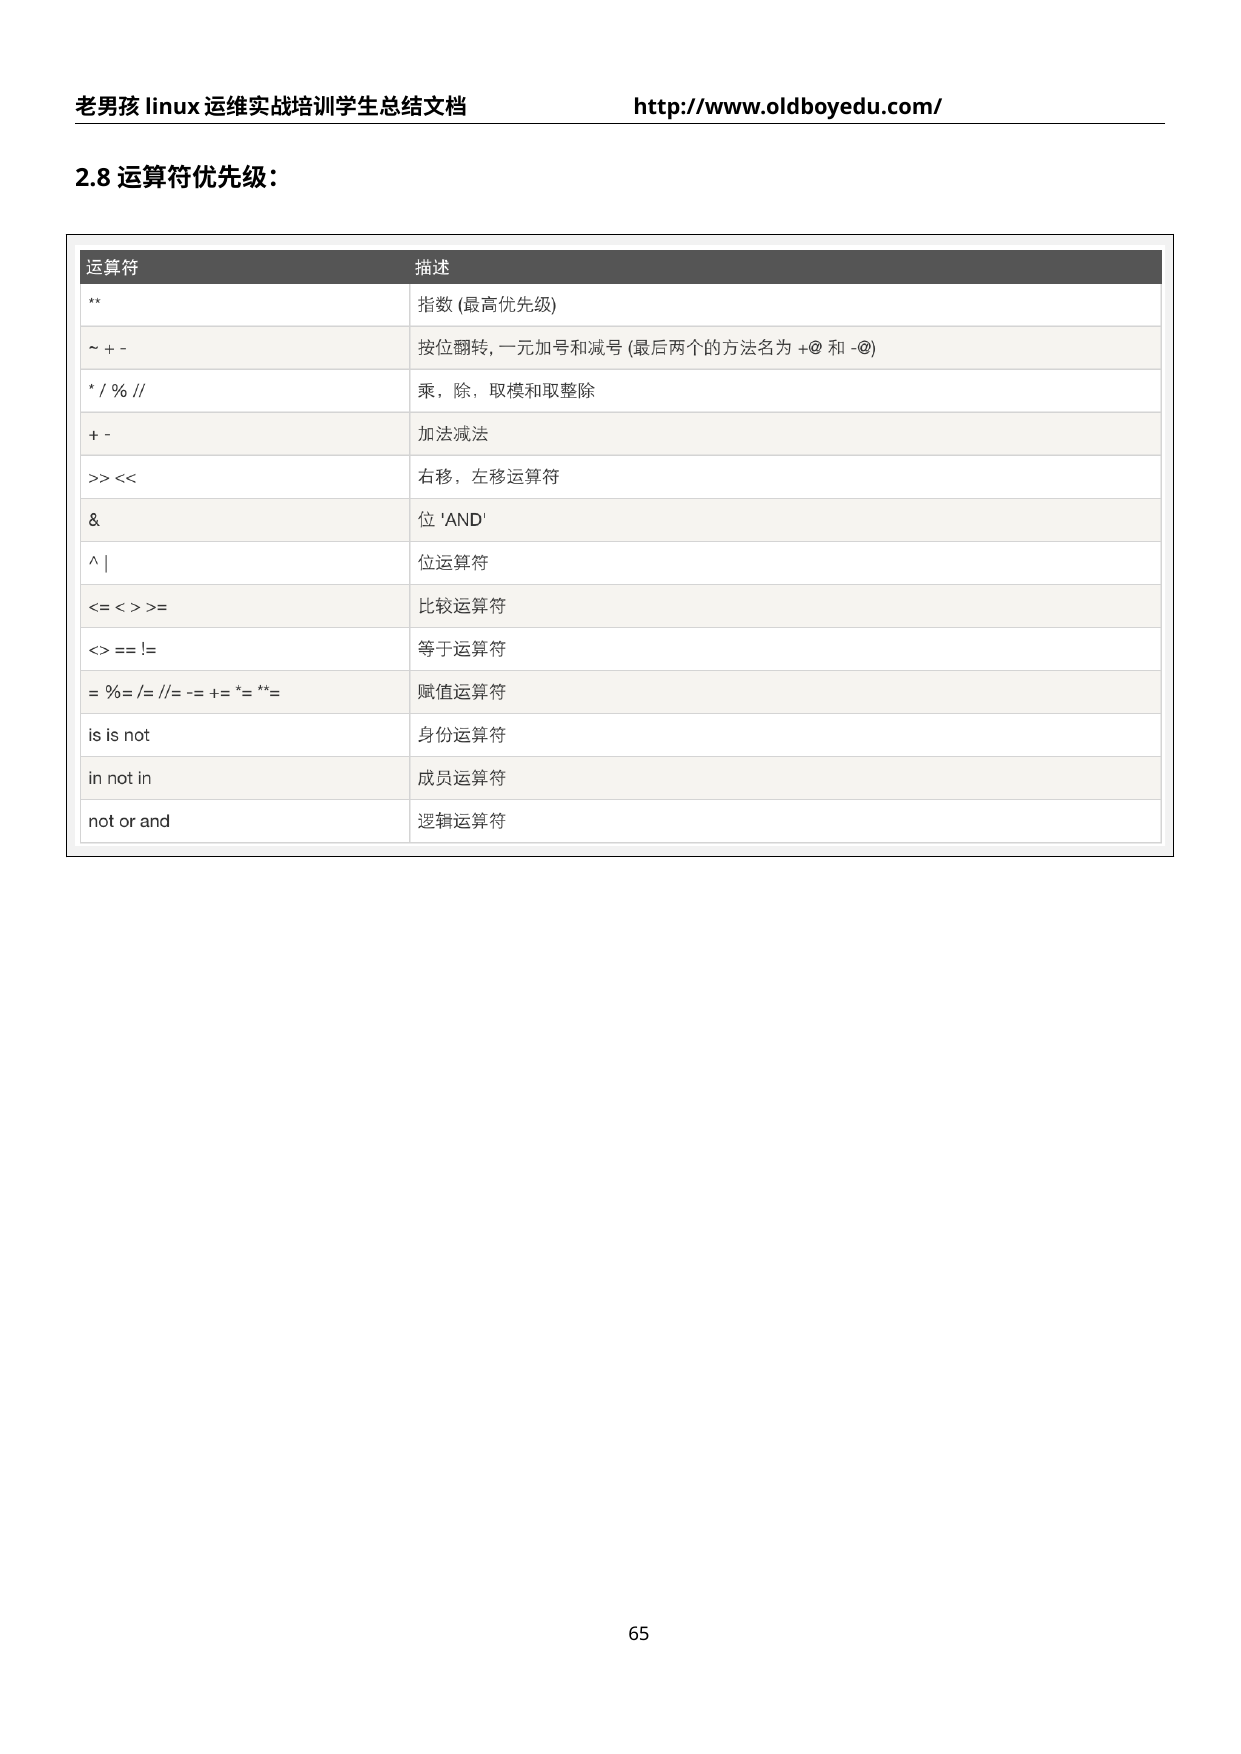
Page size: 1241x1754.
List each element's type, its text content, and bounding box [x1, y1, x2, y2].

picture [75, 245, 1166, 846]
subtitle 运算符优先级： [75, 143, 1165, 208]
